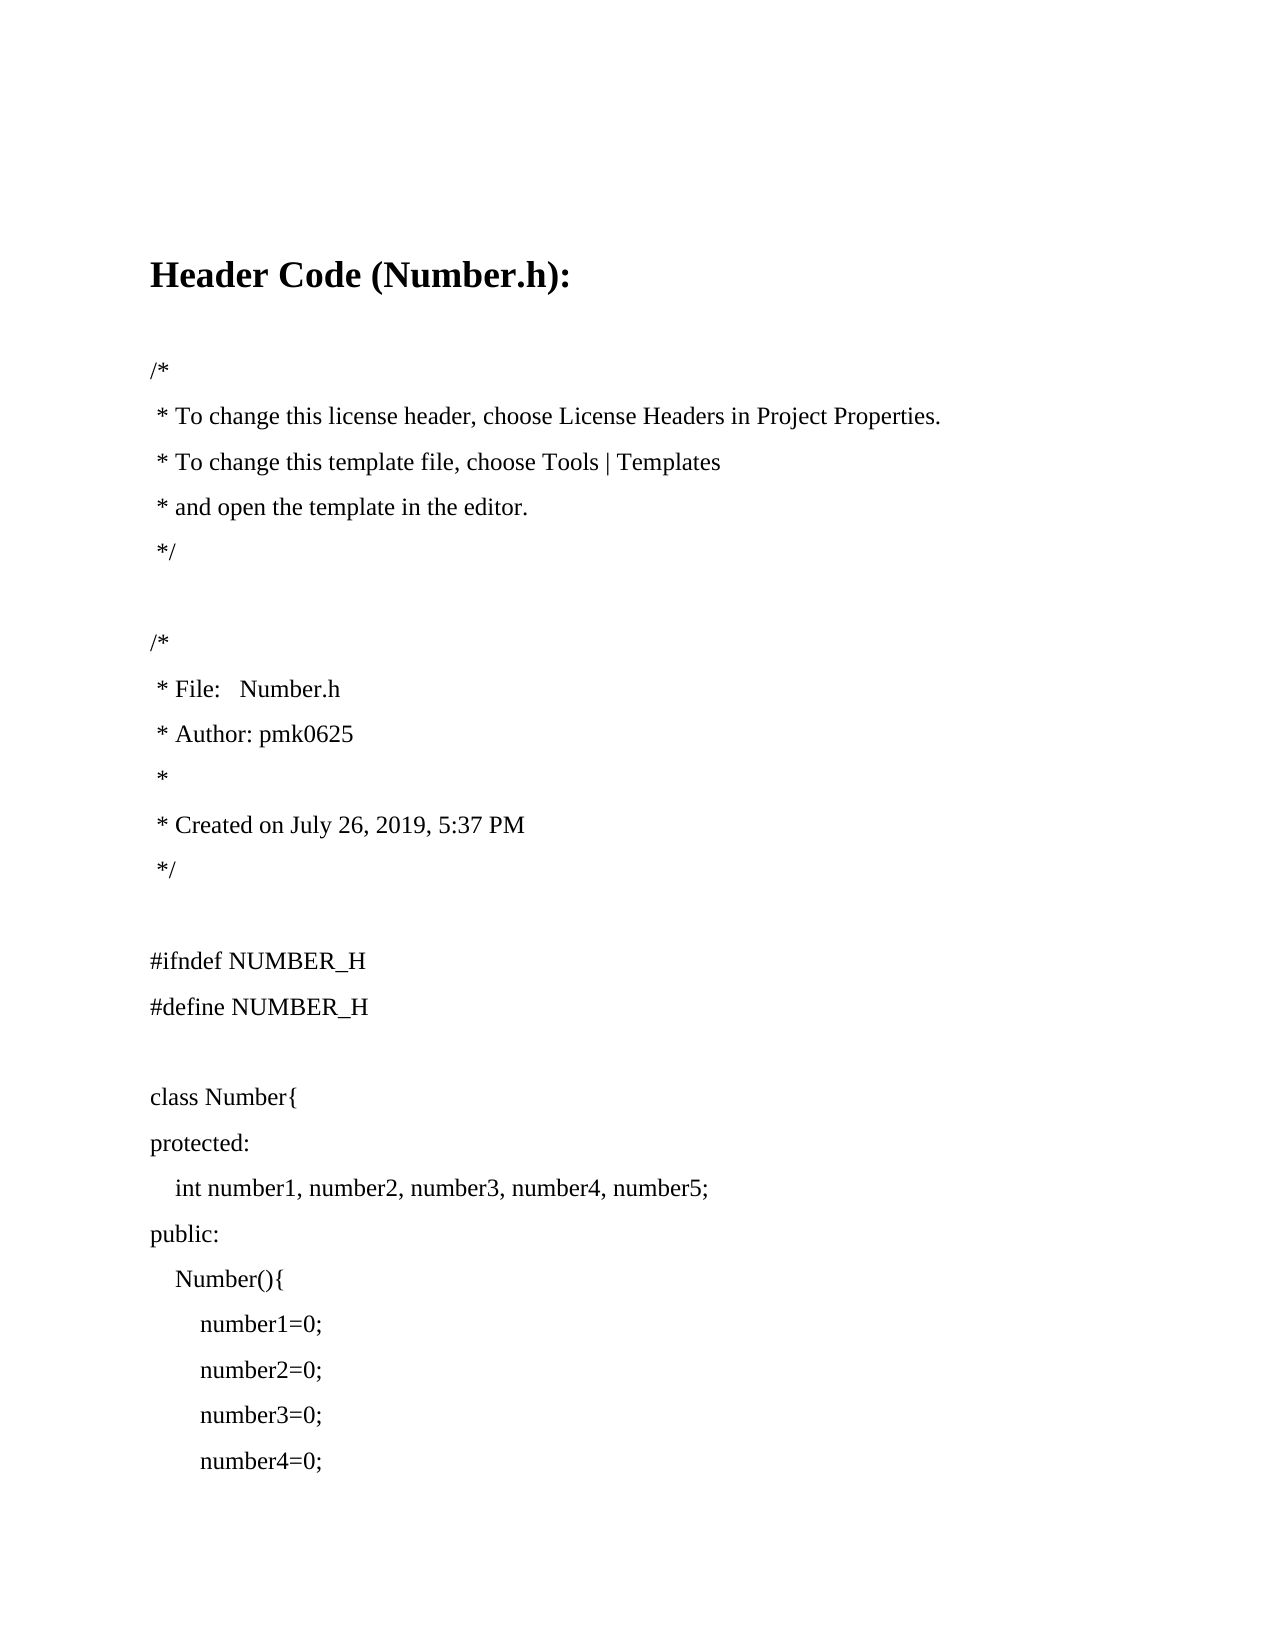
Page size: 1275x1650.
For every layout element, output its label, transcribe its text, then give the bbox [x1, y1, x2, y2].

text number4=0; [150, 1446, 1125, 1474]
text * To change this template file, choose Tools | Templates [150, 447, 1125, 475]
text #ifndef NUMBER_H [150, 946, 1125, 975]
text /* [150, 356, 1125, 384]
text class Number{ [150, 1082, 1125, 1111]
text * [150, 764, 1125, 793]
text * Created on July 26, 2019, 5:37 PM [150, 810, 1125, 839]
text * File: Number.h [150, 674, 1125, 702]
text number2=0; [150, 1355, 1125, 1384]
text */ [150, 537, 1125, 566]
text * To change this license header, choose License Headers in Project Properties. [150, 401, 1125, 430]
text Header Code (Number.h): [150, 253, 1125, 296]
text #define NUMBER_H [150, 992, 1125, 1020]
text public: [150, 1219, 1125, 1247]
text * and open the template in the editor. [150, 492, 1125, 521]
text /* [150, 628, 1125, 657]
text number3=0; [150, 1400, 1125, 1429]
text Number(){ [150, 1264, 1125, 1293]
text * Author: pmk0625 [150, 719, 1125, 748]
text number1=0; [150, 1309, 1125, 1338]
text int number1, number2, number3, number4, number5; [150, 1173, 1125, 1202]
text */ [150, 855, 1125, 884]
text protected: [150, 1128, 1125, 1157]
